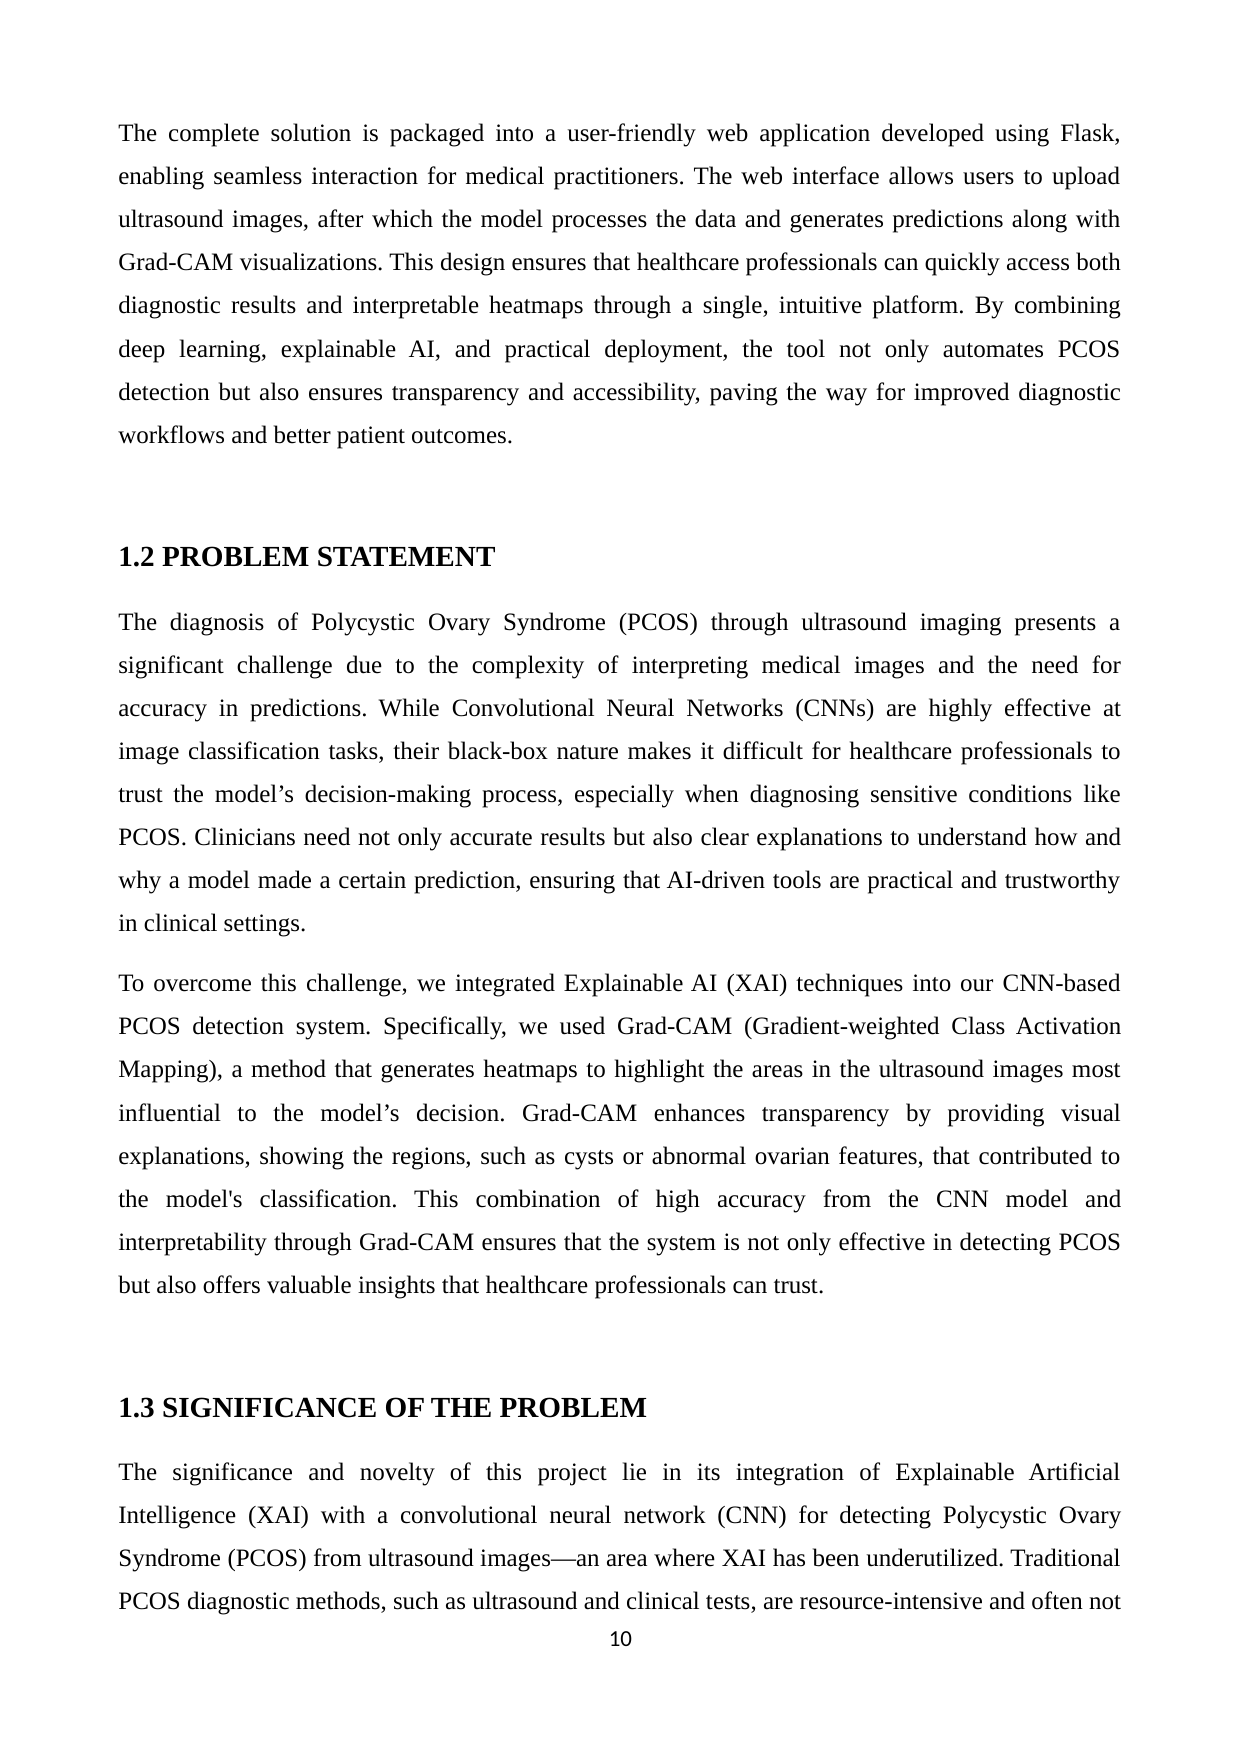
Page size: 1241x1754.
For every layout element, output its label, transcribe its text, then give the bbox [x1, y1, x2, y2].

text The complete solution is packaged into a user-friendly web application developed using Flask, enabling seamless interaction for medical practitioners. The web interface allows users to upload ultrasound images, after which the model processes the data and generates predictions along with Grad-CAM visualizations. This design ensures that healthcare professionals can quickly access both diagnostic results and interpretable heatmaps through a single, intuitive platform. By combining deep learning, explainable AI, and practical deployment, the tool not only automates PCOS detection but also ensures transparency and accessibility, paving the way for improved diagnostic workflows and better patient outcomes. [118, 118, 1122, 449]
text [118, 1457, 1122, 1615]
text The diagnosis of Polycystic Ovary Syndrome (PCOS) through ultrasound imaging presents a significant challenge due to the complexity of interpreting medical images and the need for accuracy in predictions. While Convolutional Neural Networks (CNNs) are highly effective at image classification tasks, their black-box nature makes it difficult for healthcare professionals to trust the model’s decision-making process, especially when diagnosing sensitive conditions like PCOS. Clinicians need not only accurate results but also clear explanations to understand how and why a model made a certain prediction, ensuring that AI-driven tools are practical and trustworthy in clinical settings. [118, 607, 1122, 937]
text To overcome this challenge, we integrated Explainable AI (XAI) techniques into our CNN-based PCOS detection system. Specifically, we used Grad-CAM (Gradient-weighted Class Activation Mapping), a method that generates heatmaps to highlight the areas in the ultrasound images most influential to the model’s decision. Grad-CAM enhances transparency by providing visual explanations, showing the regions, such as cysts or abnormal ovarian features, that contributed to the model's classification. This combination of high accuracy from the CNN model and interpretability through Grad-CAM ensures that the system is not only effective in detecting PCOS but also offers valuable insights that healthcare professionals can trust. [118, 968, 1122, 1299]
text 1.2 PROBLEM STATEMENT [118, 539, 1122, 573]
text 1.3 SIGNIFICANCE OF THE PROBLEM [118, 1390, 1122, 1423]
